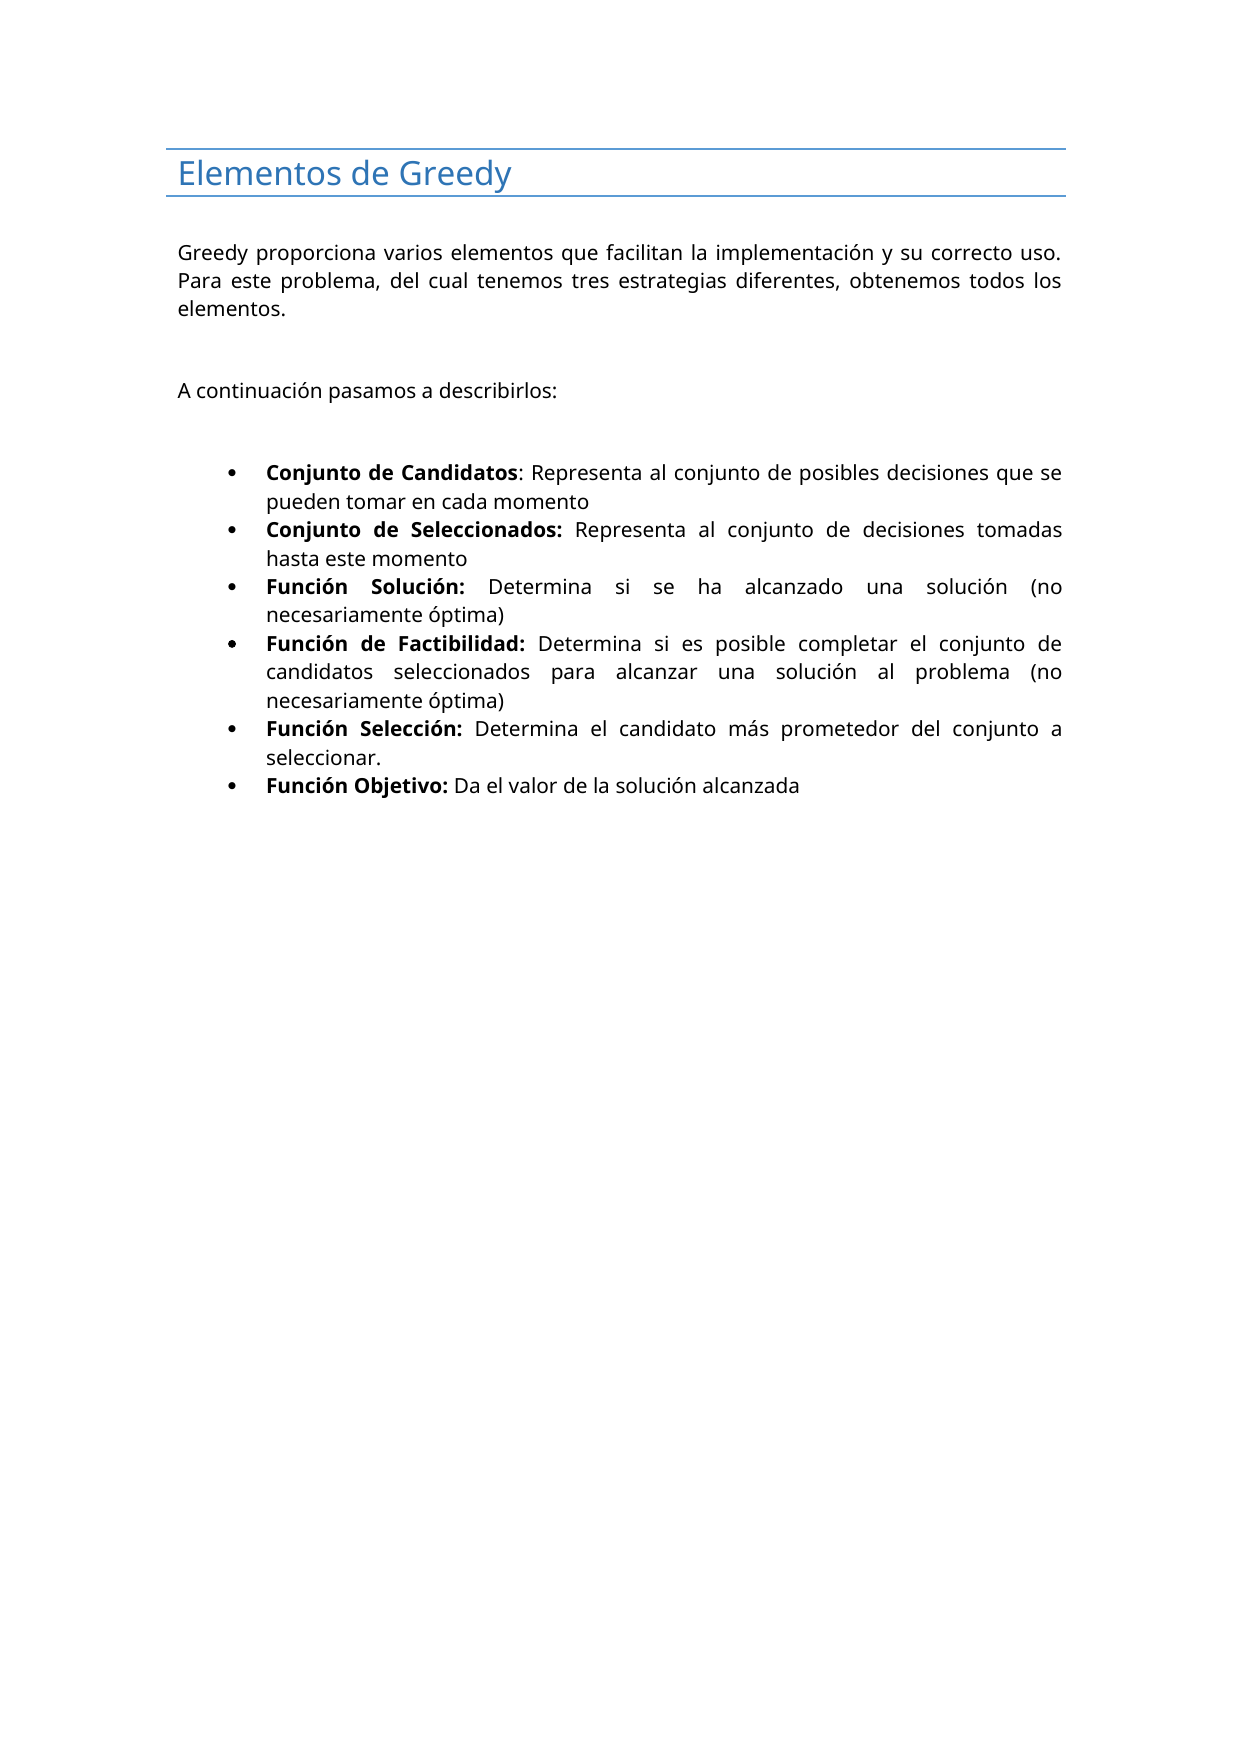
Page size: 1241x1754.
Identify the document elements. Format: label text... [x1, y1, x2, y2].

table_header Elementos de Greedy [166, 150, 1066, 195]
text A continuación pasamos a describirlos: [177, 376, 1063, 405]
list Función Objetivo: Da el valor de la solución alcanzada [228, 771, 1063, 799]
list Función Selección: Determina el candidato más prometedor del conjunto a seleccionar. [228, 714, 1063, 771]
text Greedy proporciona varios elementos que facilitan la implementación y su correcto uso. Para este problema, del cual tenemos tres estrategias diferentes, obtenemos todos los elementos. [177, 238, 1063, 323]
list Función de Factibilidad: Determina si es posible completar el conjunto de candidatos seleccionados para alcanzar una solución al problema (no necesariamente óptima) [228, 629, 1063, 714]
list Conjunto de Candidatos: Representa al conjunto de posibles decisiones que se pueden tomar en cada momento [228, 458, 1063, 515]
list Conjunto de Seleccionados: Representa al conjunto de decisiones tomadas hasta este momento [228, 515, 1063, 572]
list Función Solución: Determina si se ha alcanzado una solución (no necesariamente óptima) [228, 572, 1063, 629]
